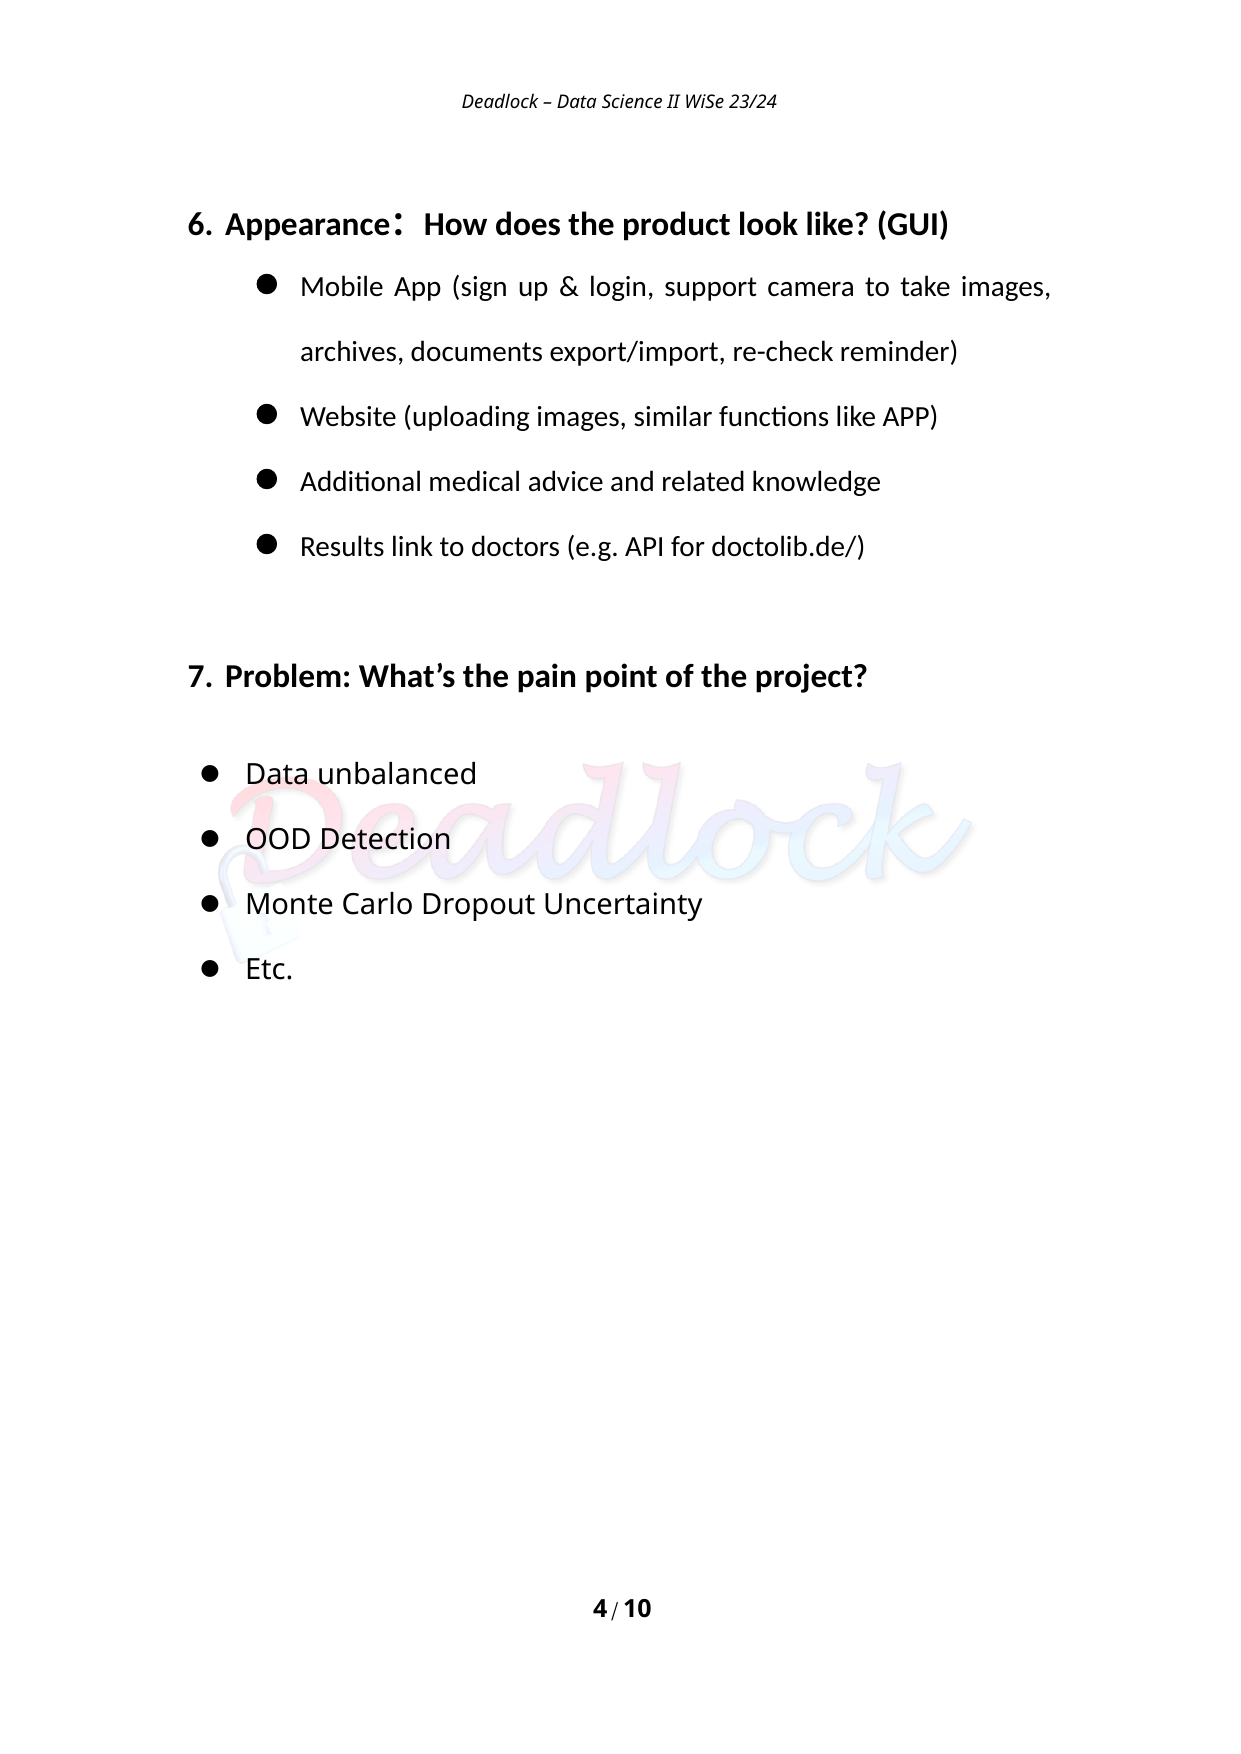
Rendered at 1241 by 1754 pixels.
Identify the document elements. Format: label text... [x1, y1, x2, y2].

list Mobile App (sign up & login, support camera to take images, archives, documents export/import, re-check reminder) [254, 253, 1053, 383]
list Results link to doctors (e.g. API for doctolib.de/) [254, 513, 1053, 578]
list Website (uploading images, similar functions like APP) [254, 383, 1053, 448]
list Appearance：How does the product look like? (GUI) [187, 188, 1053, 253]
list Etc. [199, 936, 1053, 1001]
list Additional medical advice and related knowledge [254, 448, 1053, 513]
list Problem: What’s the pain point of the project? [187, 643, 1053, 708]
list OOD Detection [199, 806, 1053, 871]
list Monte Carlo Dropout Uncertainty [199, 871, 1053, 936]
list Data unbalanced [199, 741, 1053, 806]
